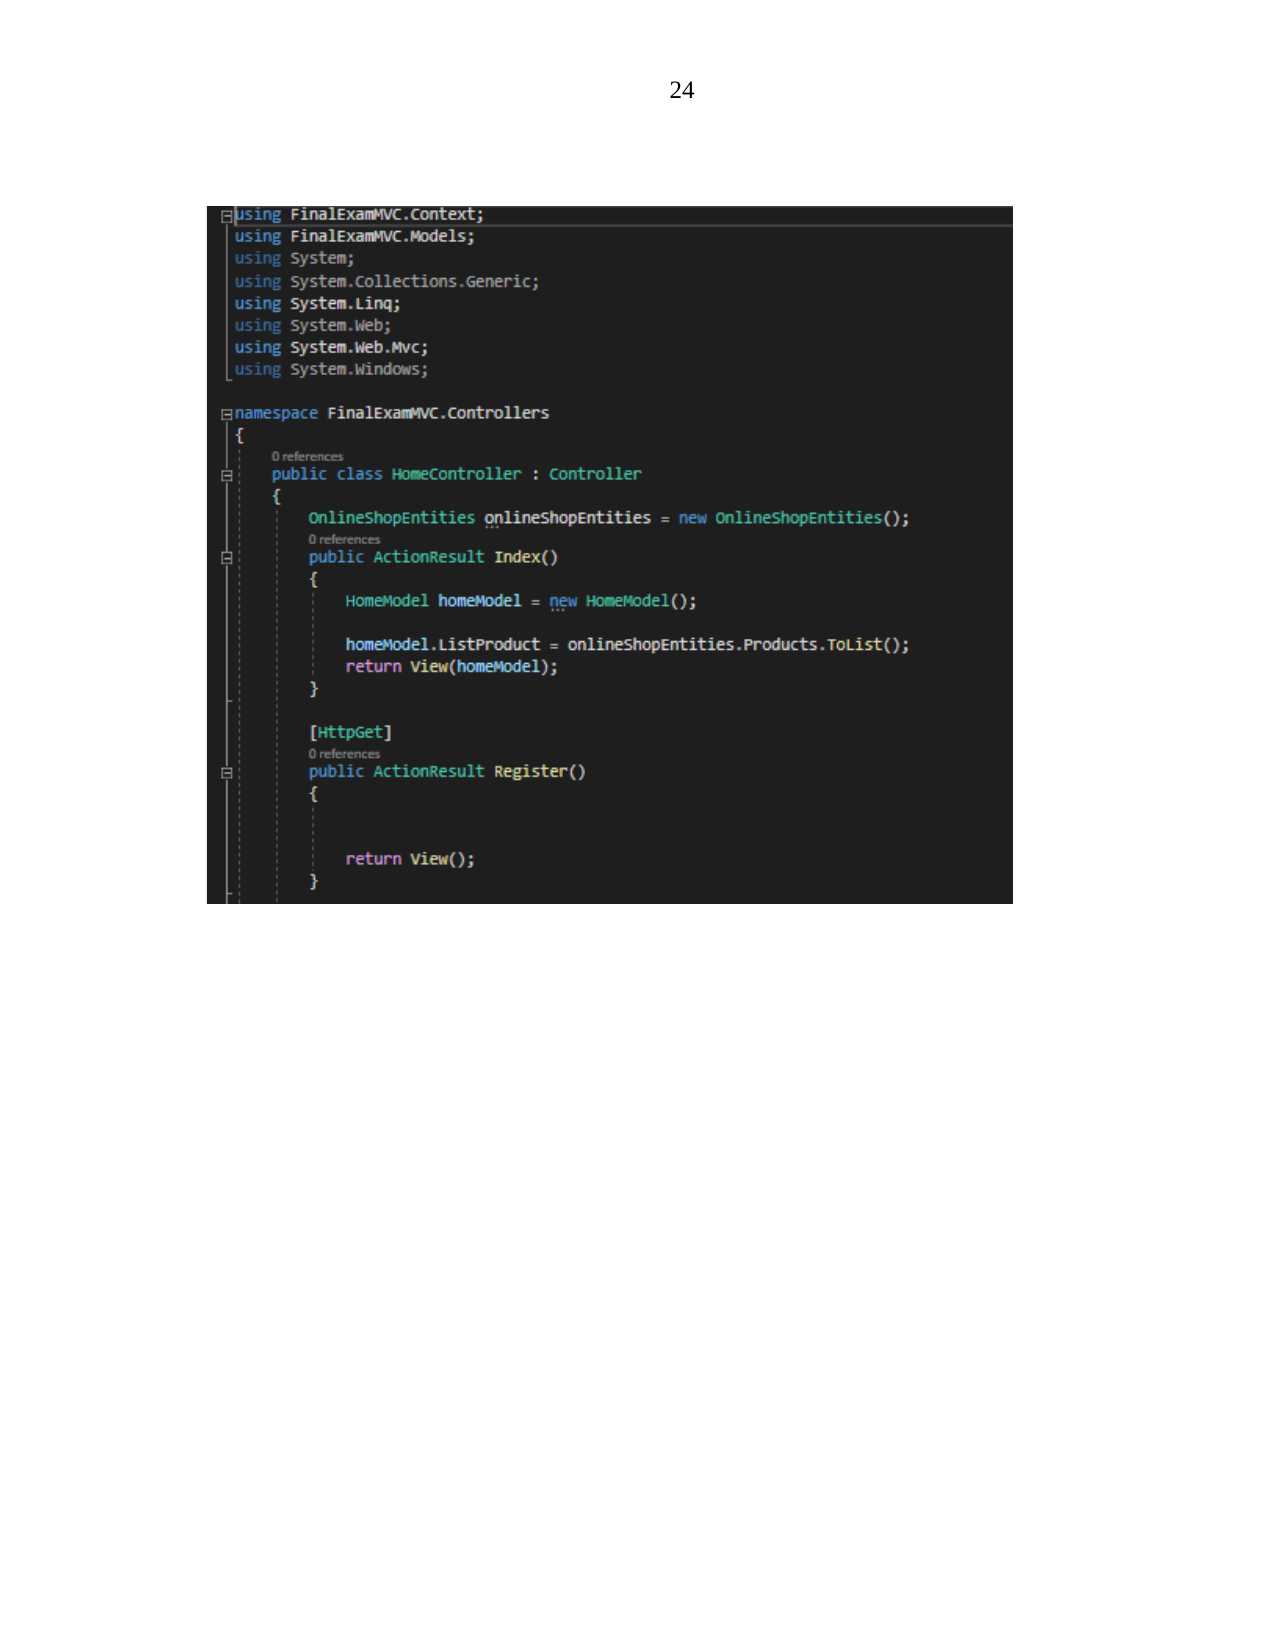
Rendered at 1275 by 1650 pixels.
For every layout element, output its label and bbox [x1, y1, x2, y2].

picture [206, 206, 1013, 904]
